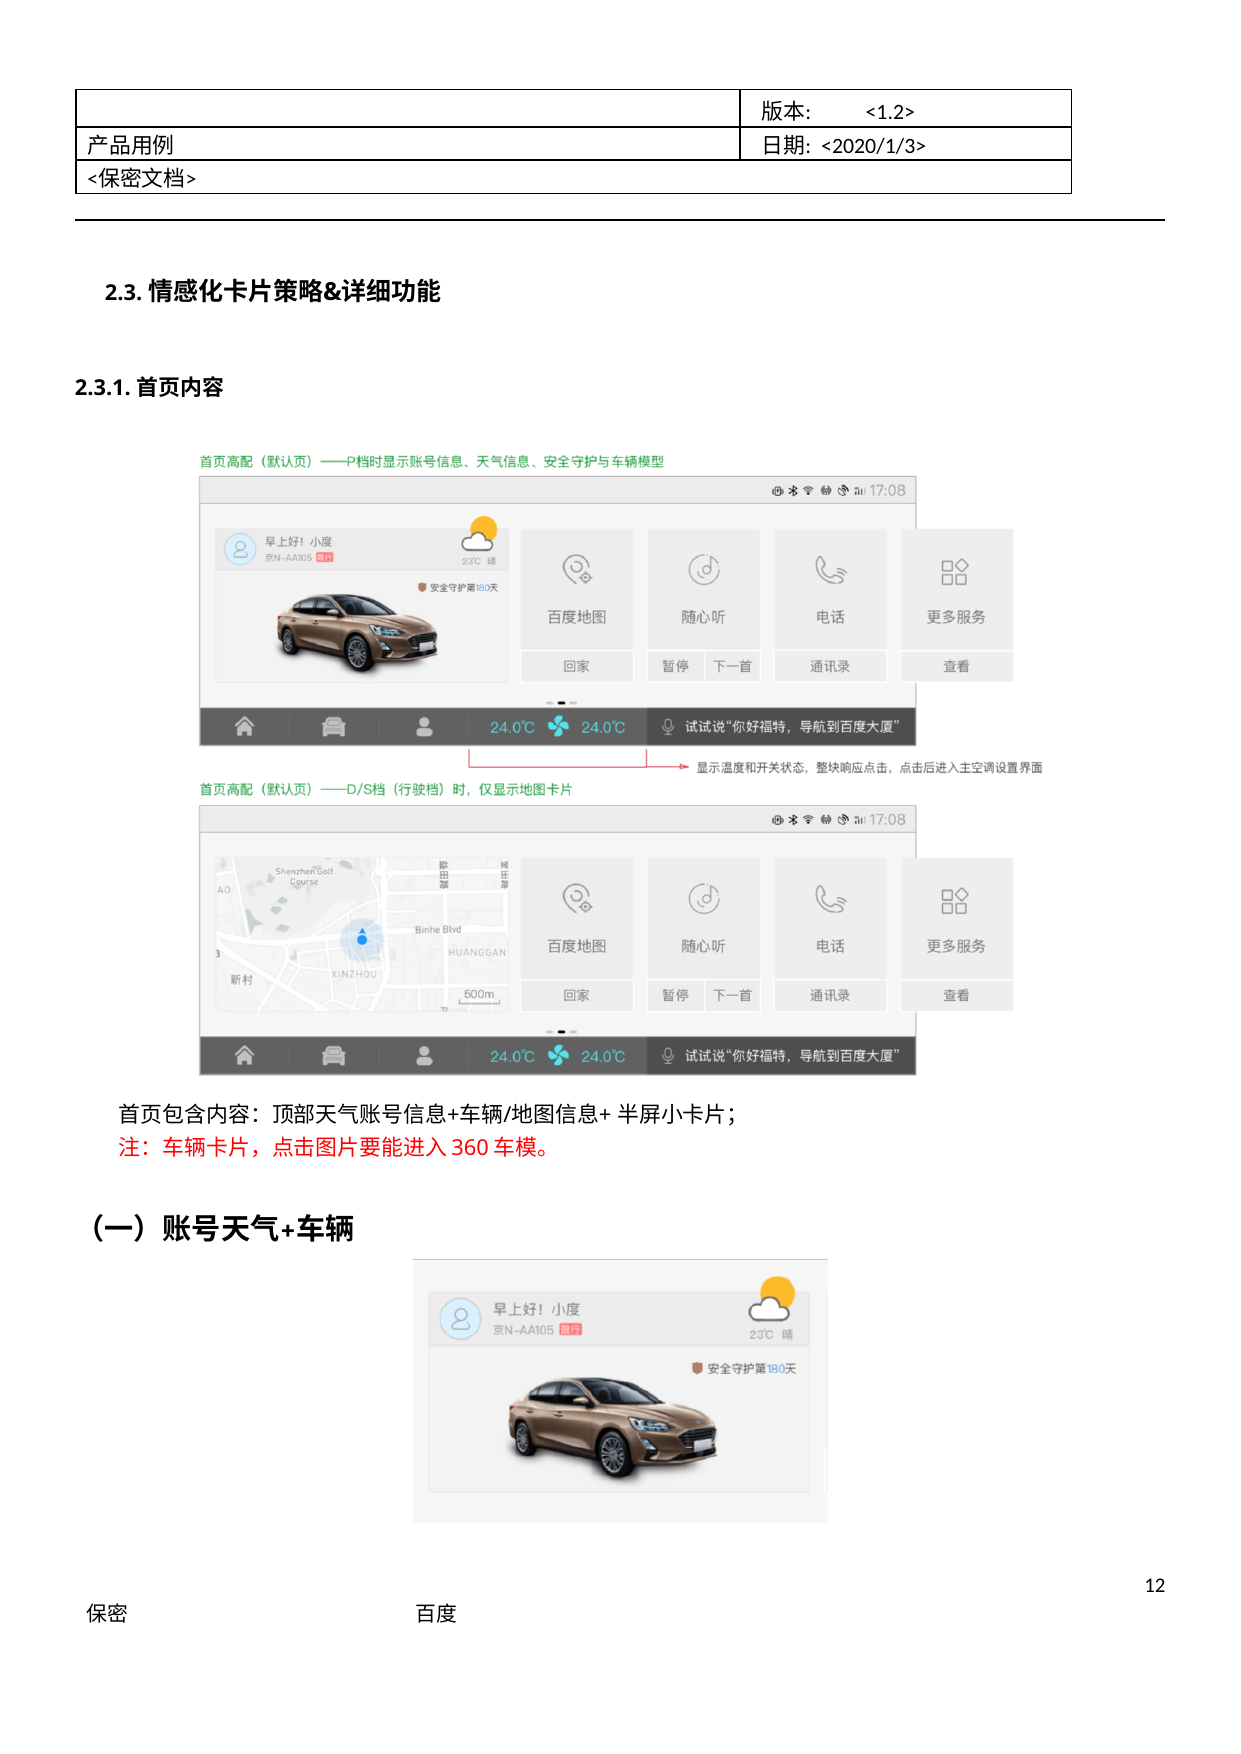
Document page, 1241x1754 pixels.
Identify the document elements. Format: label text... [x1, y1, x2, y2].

text 首页包含内容：顶部天气账号信息+车辆/地图信息+ 半屏小卡片； [75, 1097, 1165, 1129]
picture [189, 447, 1051, 1082]
text 注：车辆卡片，点击图片要能进入360车模。 [75, 1129, 1165, 1162]
text （一）账号天气+车辆 [75, 1194, 1165, 1259]
picture [412, 1259, 828, 1523]
subtitle 首页内容 [74, 369, 1165, 402]
subtitle 情感化卡片策略&详细功能 [104, 257, 1165, 322]
